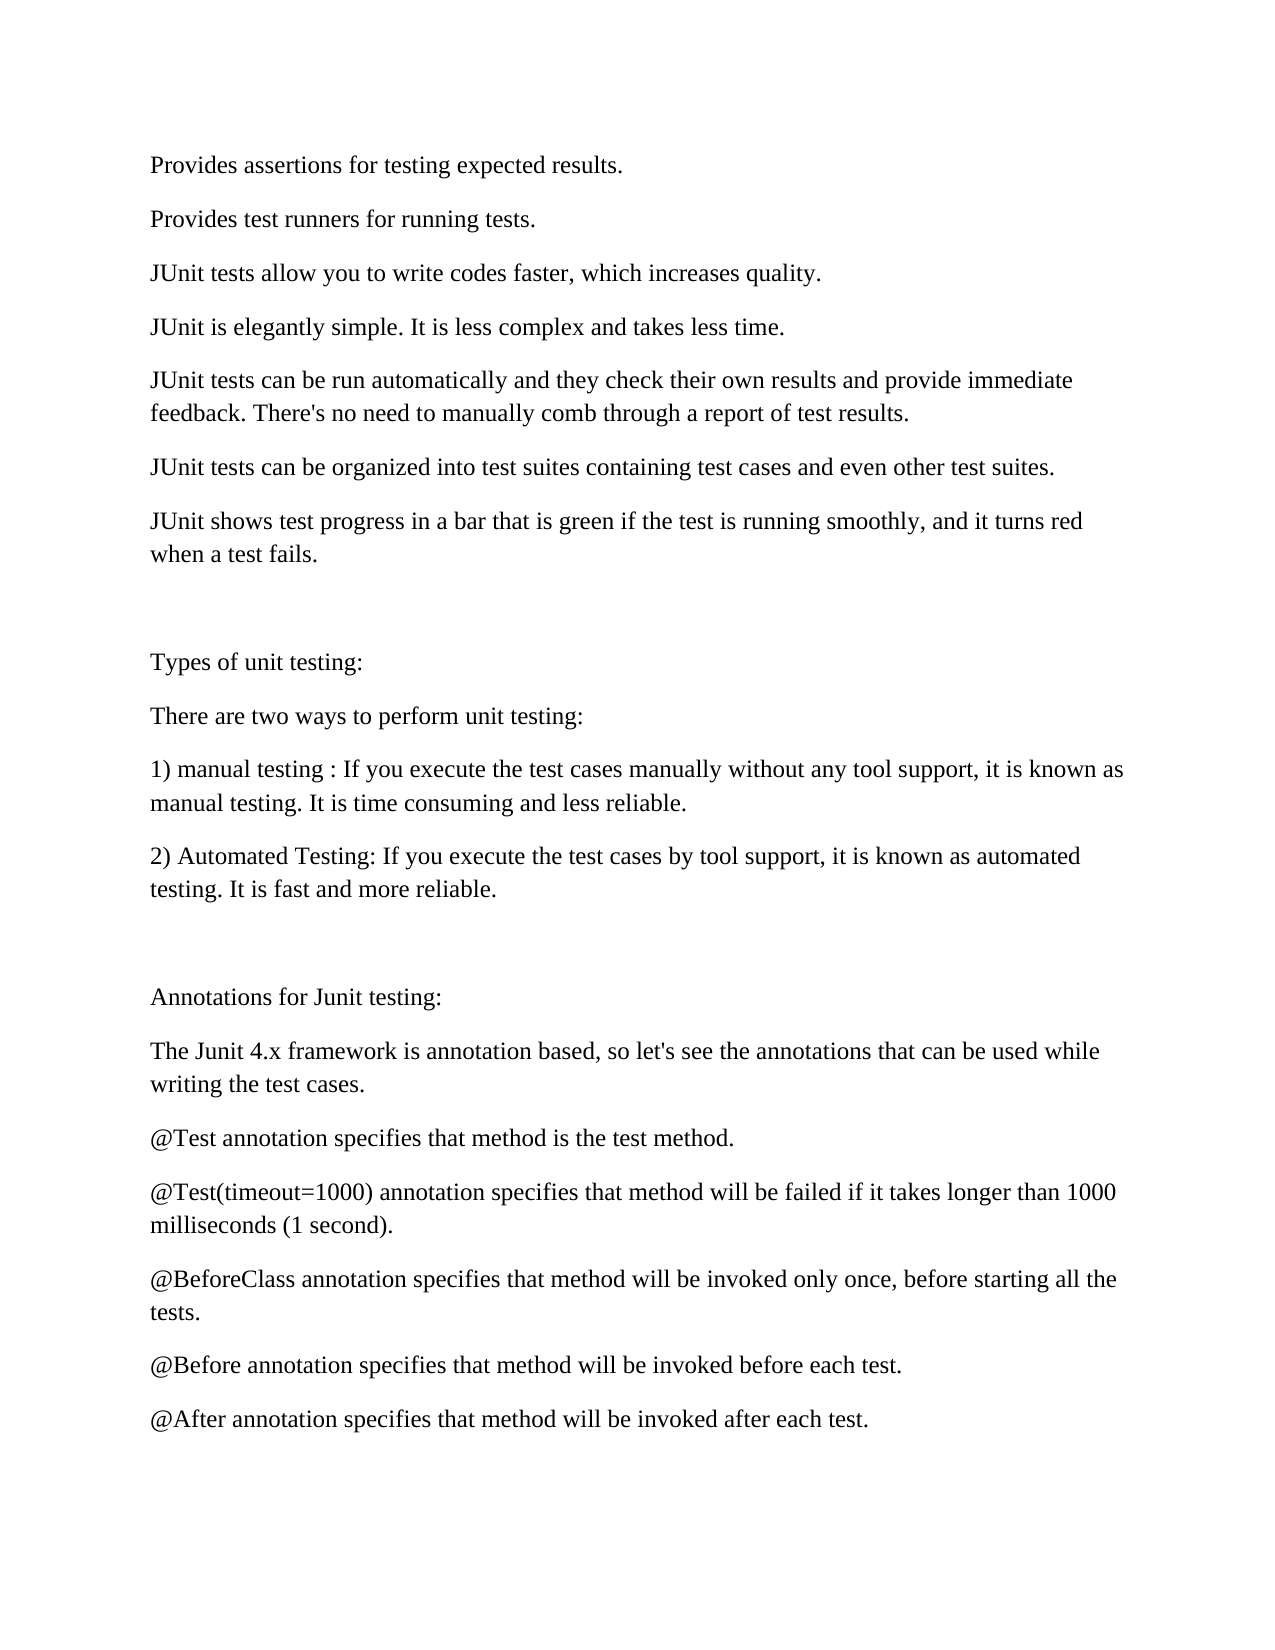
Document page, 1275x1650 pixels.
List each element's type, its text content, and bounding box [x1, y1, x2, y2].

text 2) Automated Testing: If you execute the test cases by tool support, it is known as automated testing. It is fast and more reliable. [150, 841, 1125, 903]
text Provides assertions for testing expected results. [150, 150, 1125, 179]
text JUnit tests can be run automatically and they check their own results and provide immediate feedback. There's no need to manually comb through a report of test results. [150, 365, 1125, 427]
text @BeforeClass annotation specifies that method will be invoked only once, before starting all the tests. [150, 1264, 1125, 1325]
text @After annotation specifies that method will be invoked after each test. [150, 1404, 1125, 1433]
text Annotations for Junit testing: [150, 982, 1125, 1011]
text Provides test runners for running tests. [150, 204, 1125, 233]
text The Junit 4.x framework is annotation based, so let's see the annotations that can be used while writing the test cases. [150, 1036, 1125, 1098]
text Types of unit testing: [150, 647, 1125, 676]
text 1) manual testing : If you execute the test cases manually without any tool support, it is known as manual testing. It is time consuming and less reliable. [150, 754, 1125, 816]
text JUnit shows test progress in a bar that is green if the test is running smoothly, and it turns red when a test fails. [150, 506, 1125, 568]
text JUnit is elegantly simple. It is less complex and takes less time. [150, 312, 1125, 340]
text @Test(timeout=1000) annotation specifies that method will be failed if it takes longer than 1000 milliseconds (1 second). [150, 1177, 1125, 1238]
text @Before annotation specifies that method will be invoked before each test. [150, 1351, 1125, 1379]
text JUnit tests allow you to write codes faster, which increases quality. [150, 258, 1125, 286]
text JUnit tests can be organized into test suites containing test cases and even other test suites. [150, 452, 1125, 481]
text There are two ways to perform unit testing: [150, 701, 1125, 729]
text @Test annotation specifies that method is the test method. [150, 1123, 1125, 1152]
